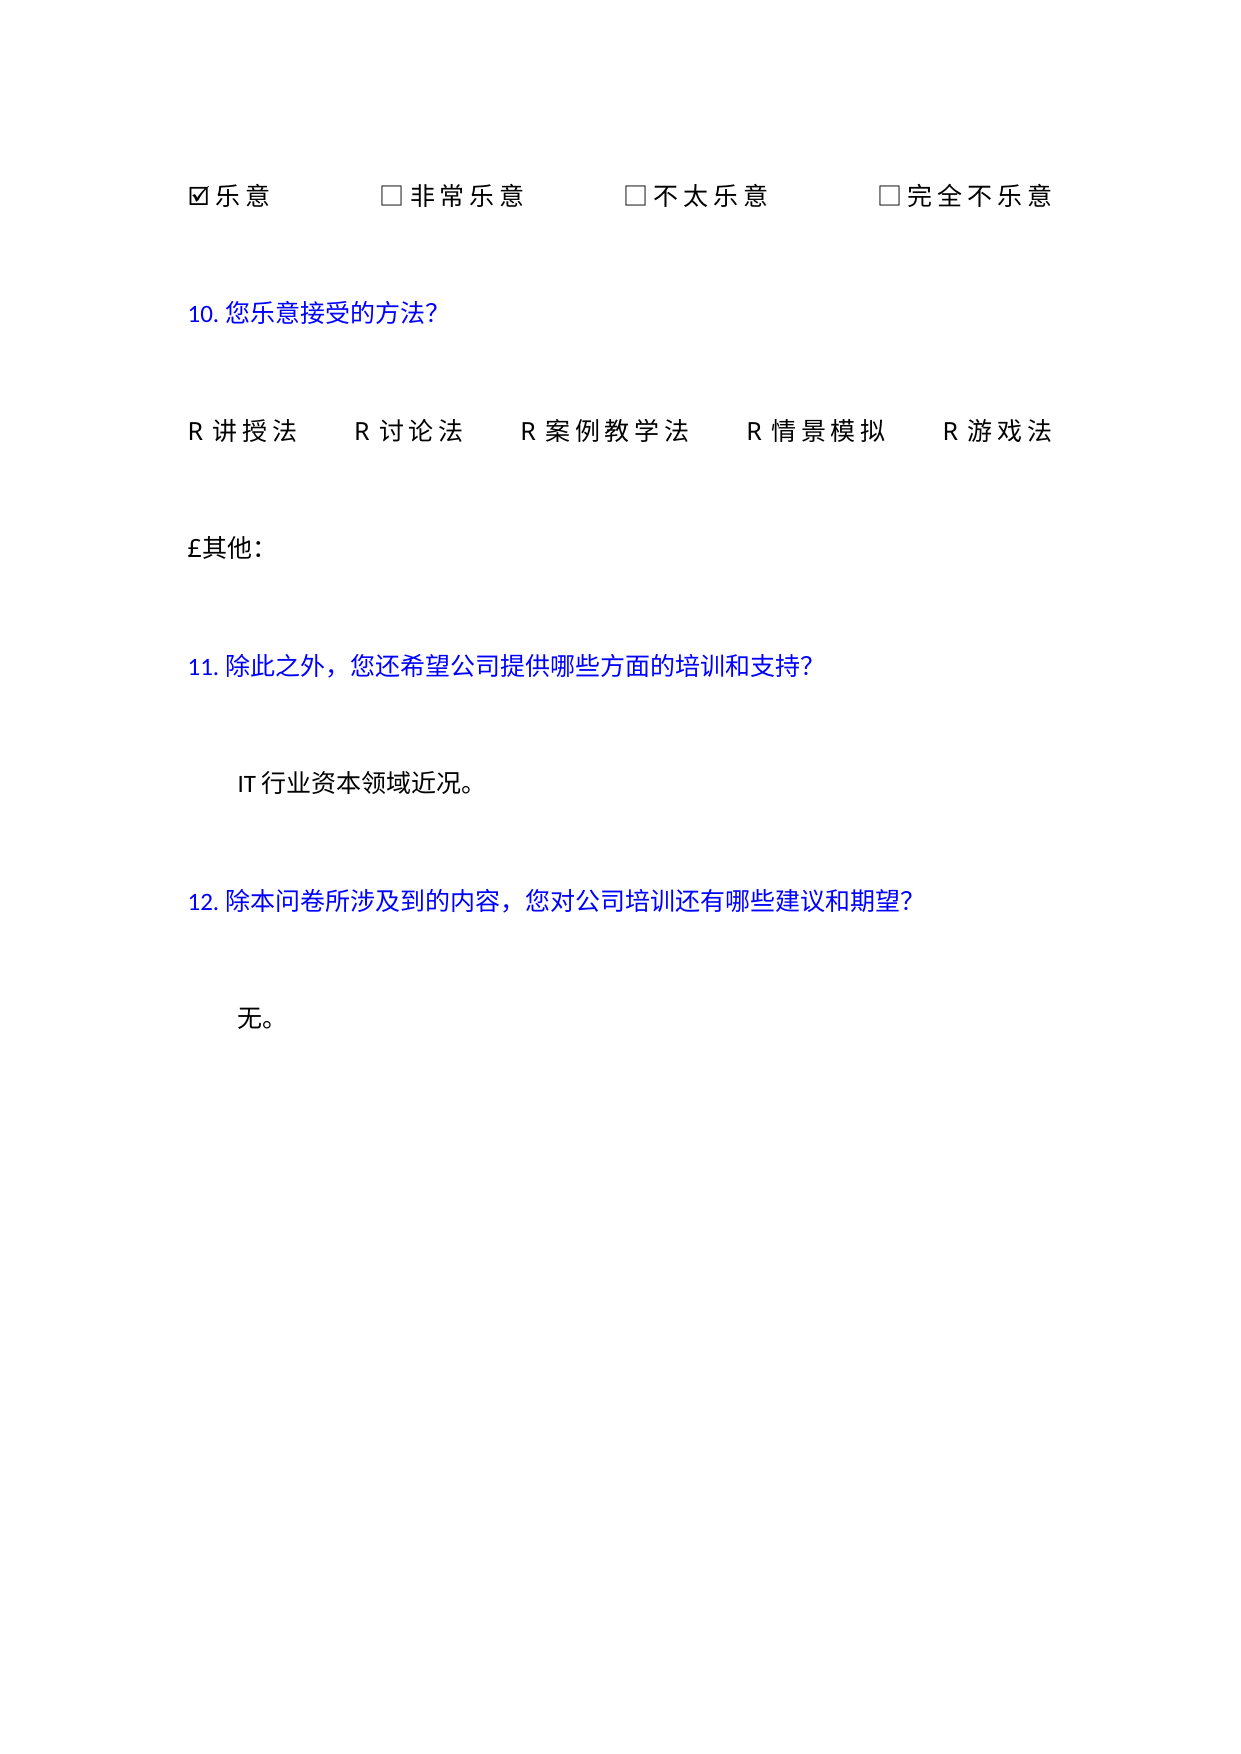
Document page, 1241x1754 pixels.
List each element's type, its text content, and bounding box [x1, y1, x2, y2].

list 无。 [187, 984, 1053, 1049]
list IT行业资本领域近况。 [187, 749, 1053, 814]
list R讲授法 R讨论法 R案例教学法 R情景模拟 R游戏法 [187, 397, 1053, 462]
list 您乐意接受的方法？ [187, 279, 1053, 344]
list 乐意 □非常乐意 □不太乐意 □完全不乐意 [187, 162, 1053, 227]
list 除本问卷所涉及到的内容，您对公司培训还有哪些建议和期望？ [187, 867, 1053, 932]
list £其他： [187, 514, 1053, 579]
list 除此之外，您还希望公司提供哪些方面的培训和支持？ [187, 632, 1053, 697]
